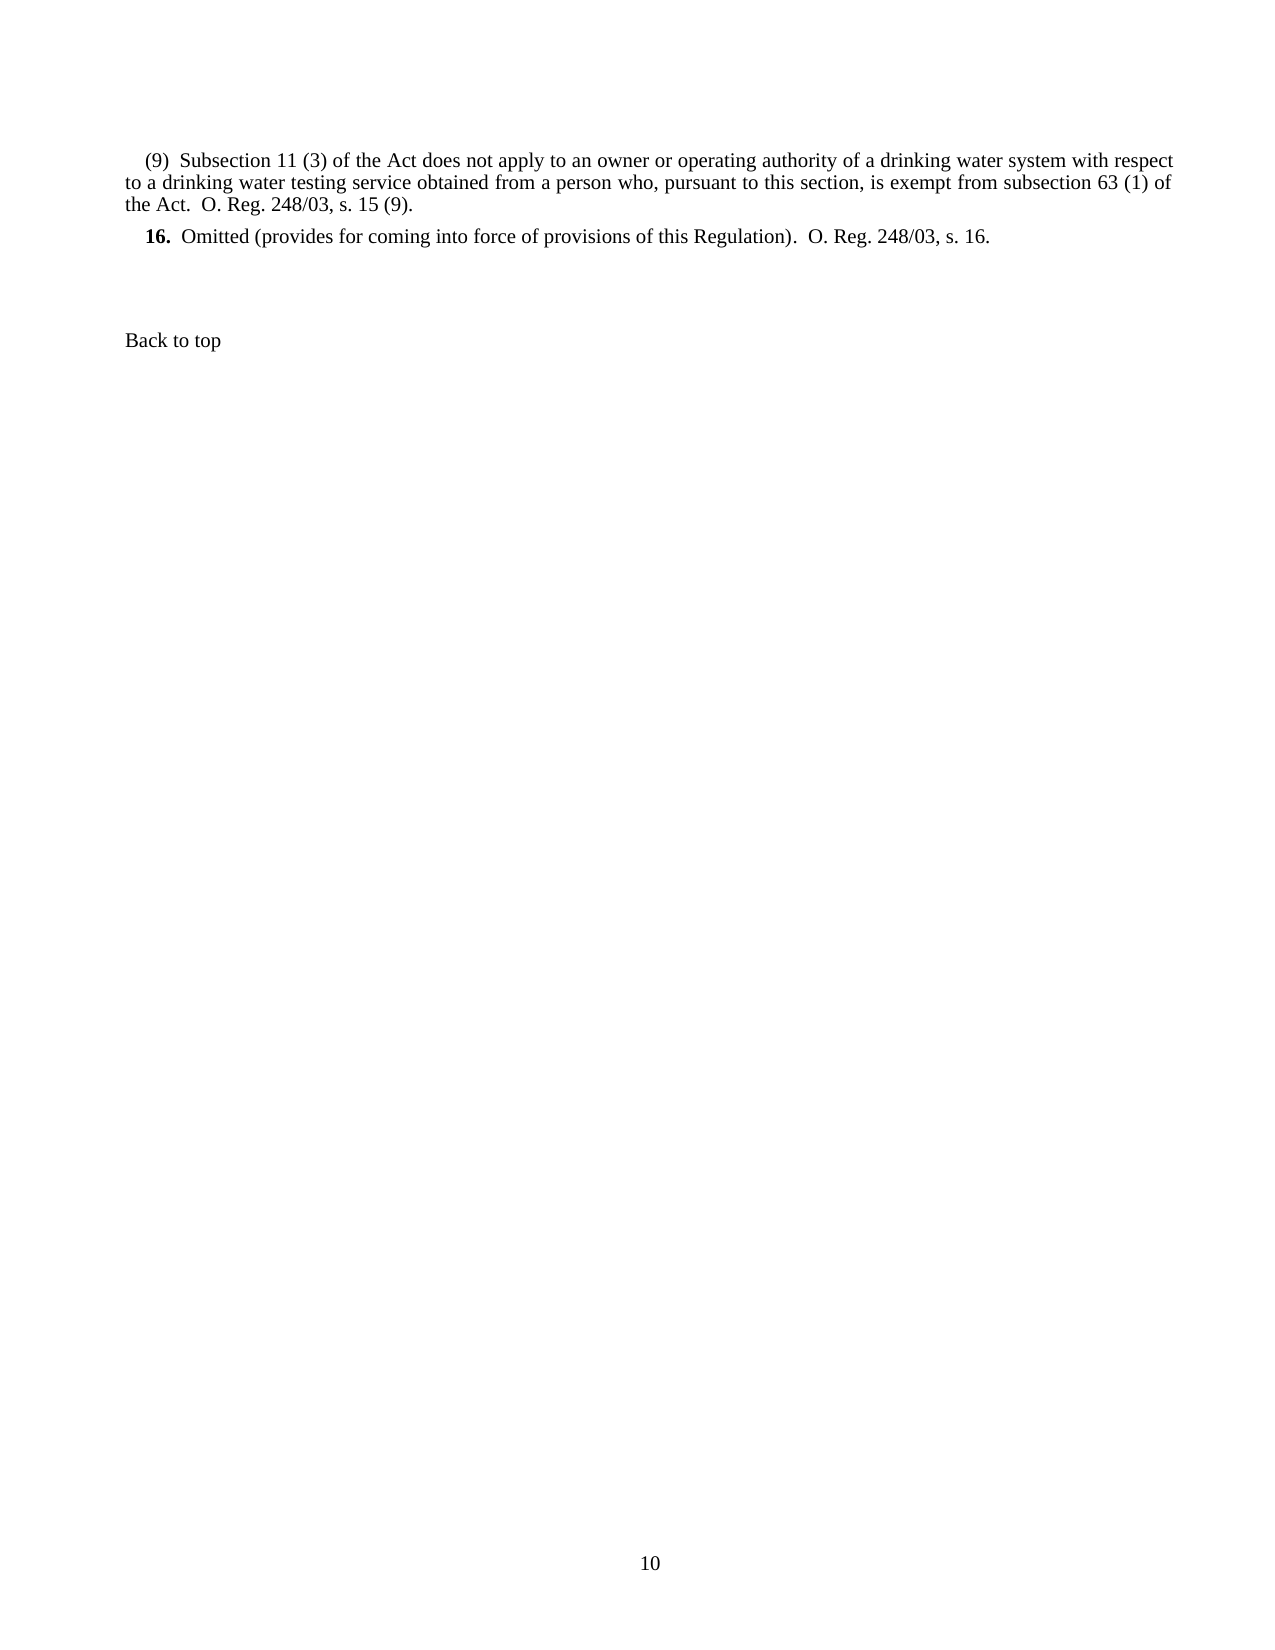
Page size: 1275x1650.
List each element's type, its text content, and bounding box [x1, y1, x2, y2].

text 16. Omitted (provides for coming into force of provisions of this Regulation). O. Reg. 248/03, s. 16. [125, 226, 1175, 247]
text Back to top [125, 328, 1175, 352]
text (9) Subsection 11 (3) of the Act does not apply to an owner or operating authority of a drinking water system with respect to a drinking water testing service obtained from a person who, pursuant to this section, is exempt from subsection 63 (1) of the Act. O. Reg. 248/03, s. 15 (9). [125, 150, 1175, 215]
